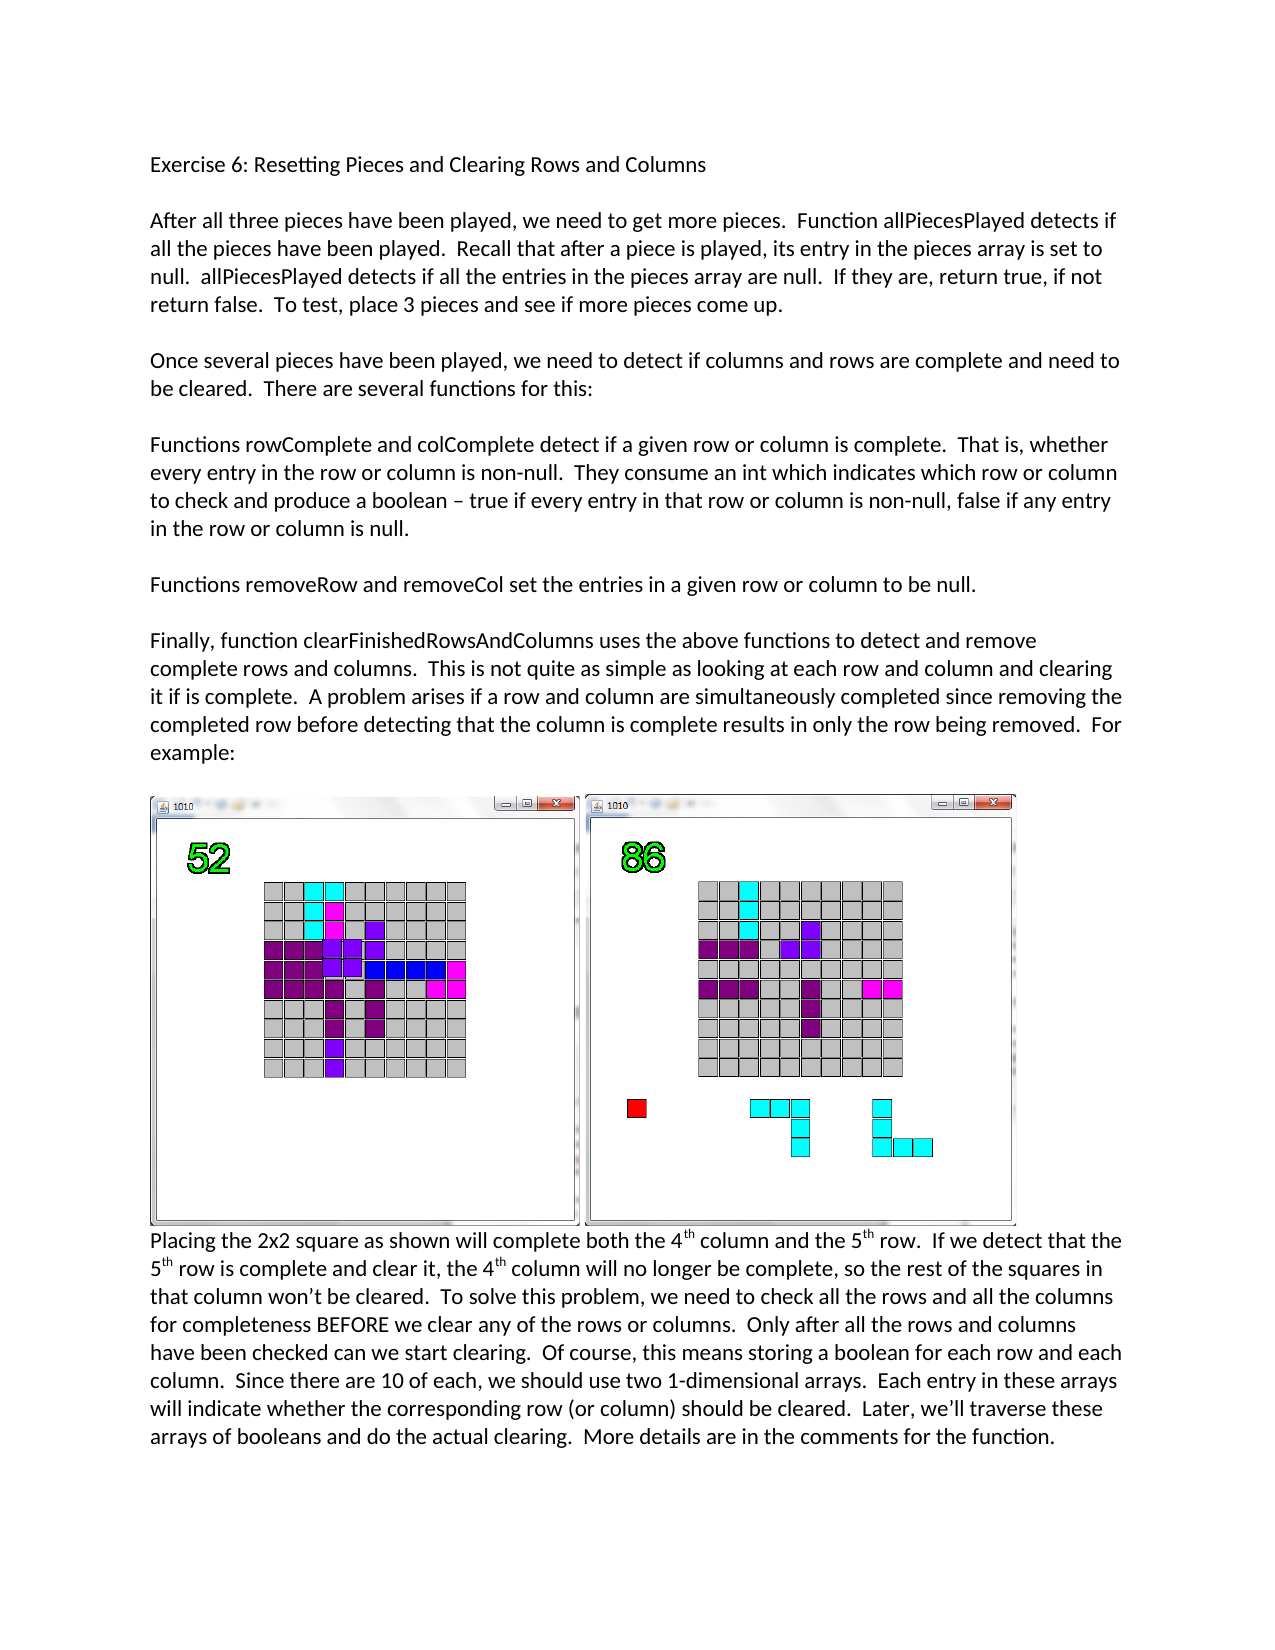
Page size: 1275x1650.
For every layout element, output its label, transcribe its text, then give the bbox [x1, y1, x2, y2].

text Functions removeRow and removeCol set the entries in a given row or column to be null. [150, 570, 1125, 598]
text Placing the 2x2 square as shown will complete both the 4th column and the 5th row. If we detect that the 5th row is complete and clear it, the 4th column will no longer be complete, so the rest of the squares in that column won’t be cleared. To solve this problem, we need to check all the rows and all the columns for completeness BEFORE we clear any of the rows or columns. Only after all the rows and columns have been checked can we start clearing. Of course, this means storing a boolean for each row and each column. Since there are 10 of each, we should use two 1-dimensional arrays. Each entry in these arrays will indicate whether the corresponding row (or column) should be cleared. Later, we’ll traverse these arrays of booleans and do the actual clearing. More details are in the comments for the function. [150, 1226, 1125, 1450]
picture [585, 794, 1017, 1226]
picture [150, 796, 580, 1226]
text Functions rowComplete and colComplete detect if a given row or column is complete. That is, whether every entry in the row or column is non-null. They consume an int which indicates which row or column to check and produce a boolean – true if every entry in that row or column is non-null, false if any entry in the row or column is null. [150, 430, 1125, 542]
text Exercise 6: Resetting Pieces and Clearing Rows and Columns [150, 150, 1125, 178]
text After all three pieces have been played, we need to get more pieces. Function allPiecesPlayed detects if all the pieces have been played. Recall that after a piece is played, its entry in the pieces array is set to null. allPiecesPlayed detects if all the entries in the pieces array are null. If they are, return true, if not return false. To test, place 3 pieces and see if more pieces come up. [150, 206, 1125, 318]
text Finally, function clearFinishedRowsAndColumns uses the above functions to detect and remove complete rows and columns. This is not quite as simple as looking at each row and column and clearing it if is complete. A problem arises if a row and column are simultaneously completed since removing the completed row before detecting that the column is complete results in only the row being removed. For example: [150, 626, 1125, 766]
text Once several pieces have been played, we need to detect if columns and rows are complete and need to be cleared. There are several functions for this: [150, 346, 1125, 402]
